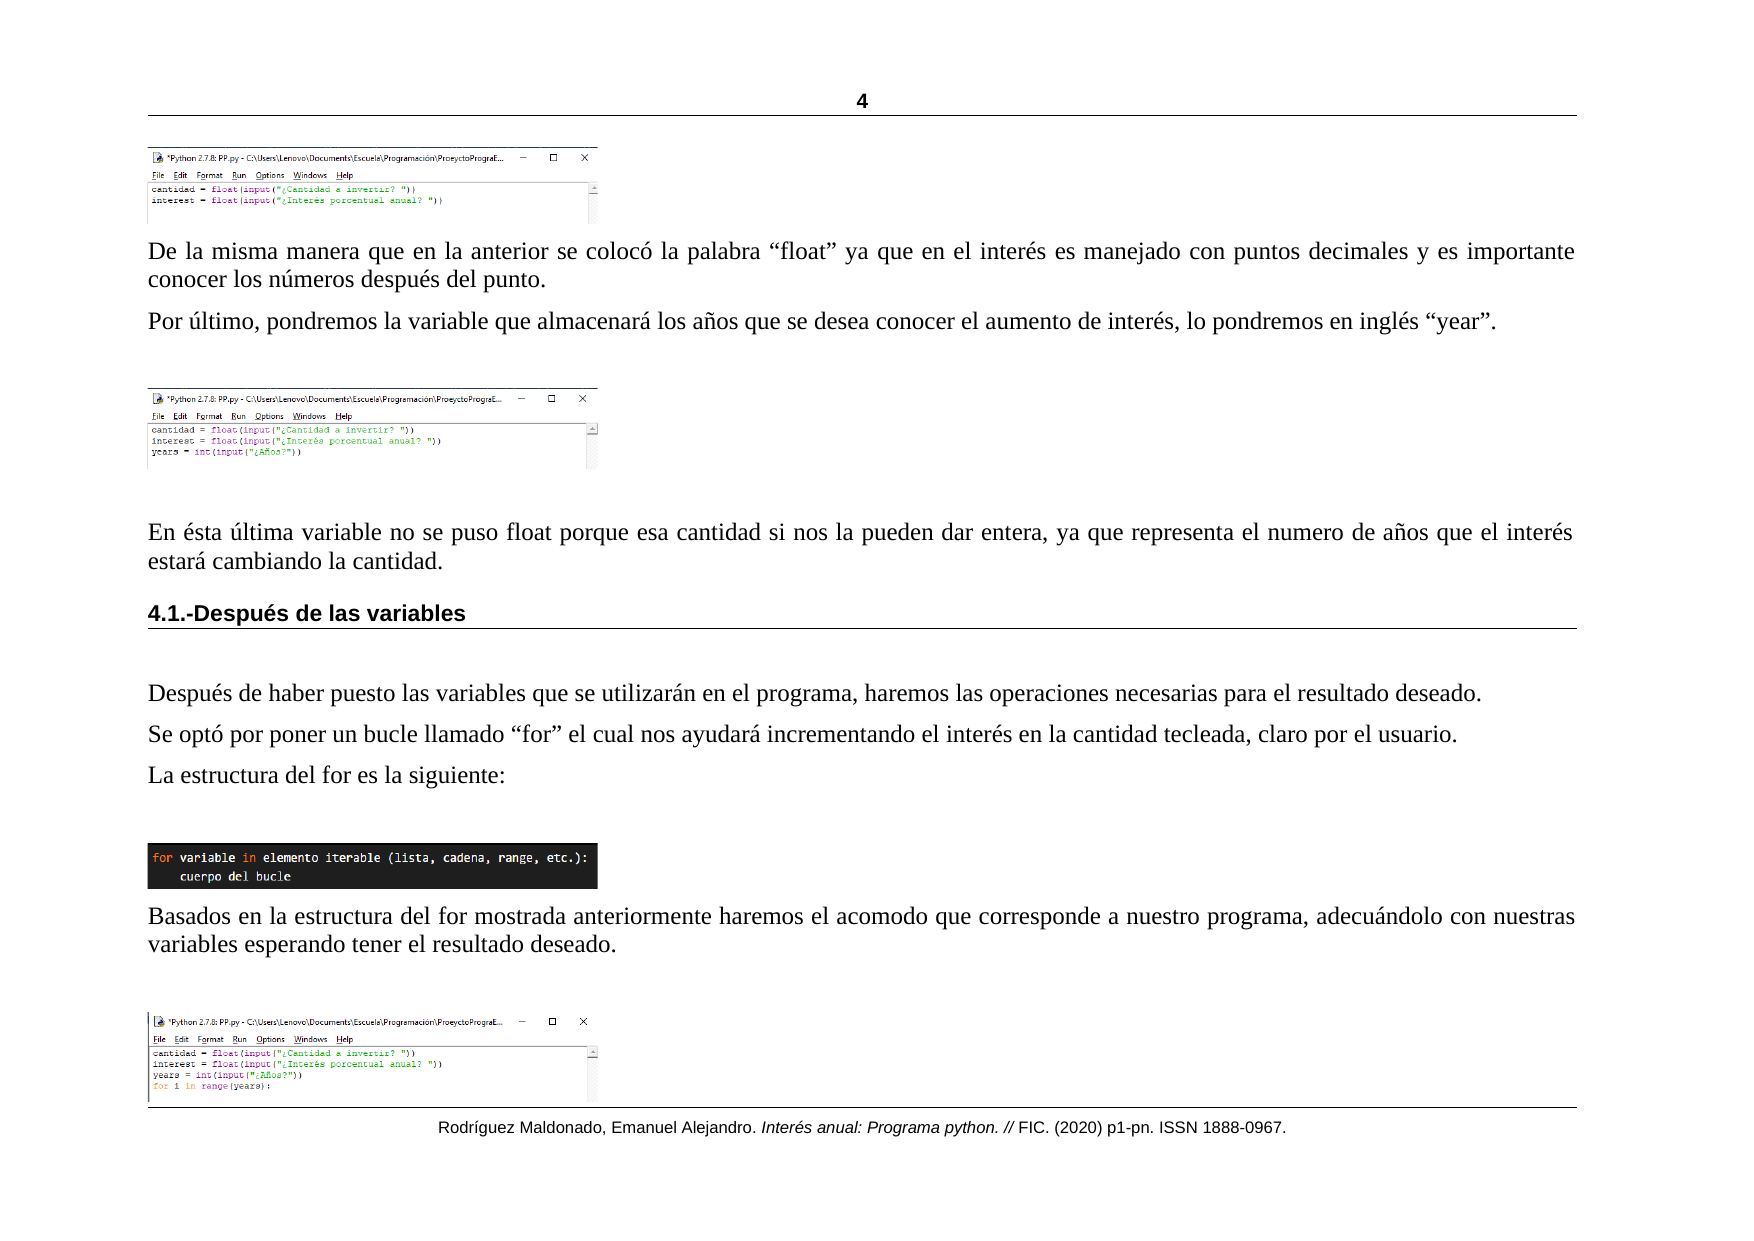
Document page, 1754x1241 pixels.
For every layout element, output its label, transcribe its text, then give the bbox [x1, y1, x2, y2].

picture [147, 1012, 598, 1102]
text Por último, pondremos la variable que almacenará los años que se desea conocer el aumento de interés, lo pondremos en inglés “year”. [148, 306, 1577, 334]
text De la misma manera que en la anterior se colocó la palabra “float” ya que en el interés es manejado con puntos decimales y es importante conocer los números después del punto. [148, 236, 1577, 293]
picture [147, 147, 598, 224]
text Basados en la estructura del for mostrada anteriormente haremos el acomodo que corresponde a nuestro programa, adecuándolo con nuestras variables esperando tener el resultado deseado. [148, 901, 1577, 958]
picture [147, 388, 598, 469]
text Se optó por poner un bucle llamado “for” el cual nos ayudará incrementando el interés en la cantidad tecleada, claro por el usuario. [148, 719, 1577, 748]
text La estructura del for es la siguiente: [148, 760, 1577, 789]
text Después de haber puesto las variables que se utilizarán en el programa, haremos las operaciones necesarias para el resultado deseado. [148, 678, 1577, 706]
text En ésta última variable no se puso float porque esa cantidad si nos la pueden dar entera, ya que representa el numero de años que el interés estará cambiando la cantidad. [148, 517, 1577, 575]
subtitle 4.1.-Después de las variables [148, 600, 1577, 628]
picture [147, 842, 598, 889]
